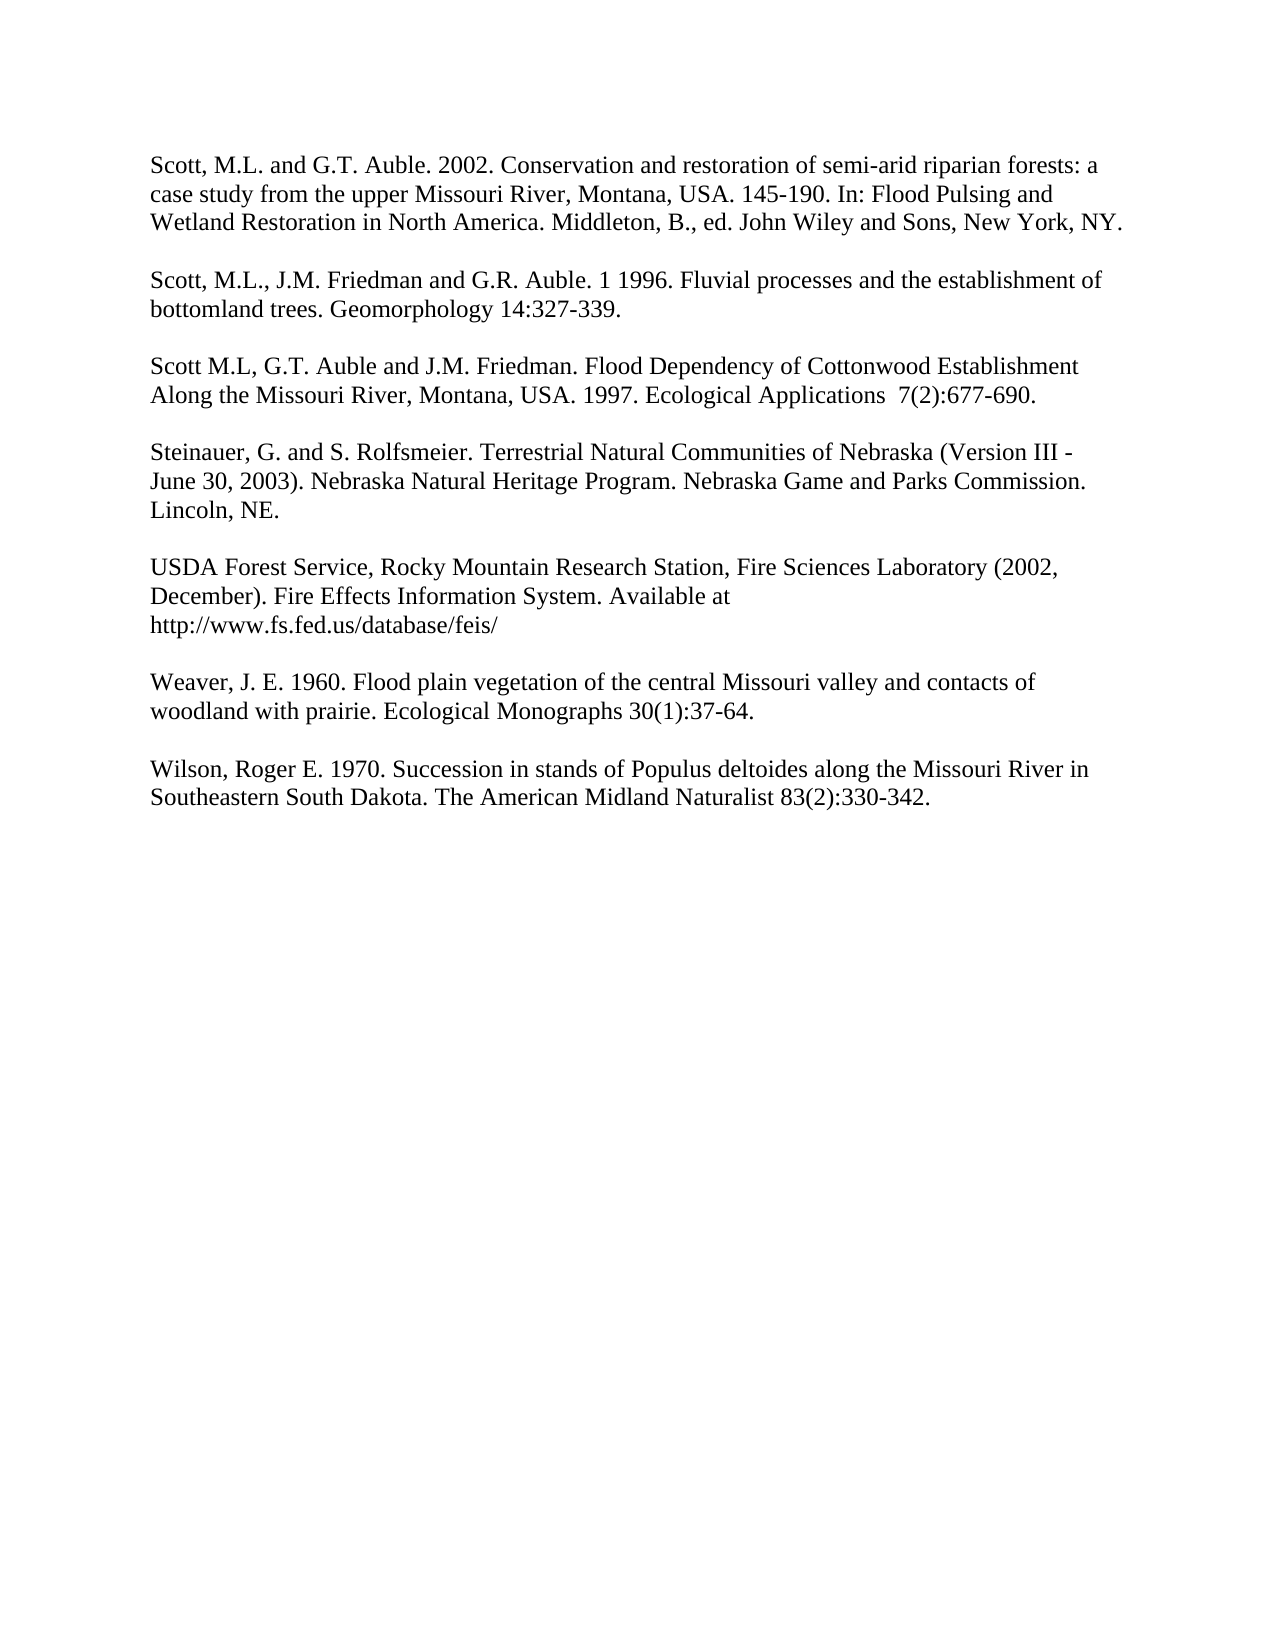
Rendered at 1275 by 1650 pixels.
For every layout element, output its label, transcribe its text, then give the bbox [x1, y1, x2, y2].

text Weaver, J. E. 1960. Flood plain vegetation of the central Missouri valley and contacts of woodland with prairie. Ecological Monographs 30(1):37-64. [150, 667, 1125, 725]
text http://www.fs.fed.us/database/feis/ [150, 610, 1125, 639]
text USDA Forest Service, Rocky Mountain Research Station, Fire Sciences Laboratory (2002, December). Fire Effects Information System. Available at [150, 552, 1125, 610]
text Steinauer, G. and S. Rolfsmeier. Terrestrial Natural Communities of Nebraska (Version III - June 30, 2003). Nebraska Natural Heritage Program. Nebraska Game and Parks Commission. Lincoln, NE. [150, 437, 1125, 524]
text Scott M.L, G.T. Auble and J.M. Friedman. Flood Dependency of Cottonwood Establishment Along the Missouri River, Montana, USA. 1997. Ecological Applications 7(2):677-690. [150, 351, 1125, 409]
text Scott, M.L. and G.T. Auble. 2002. Conservation and restoration of semi-arid riparian forests: a case study from the upper Missouri River, Montana, USA. 145-190. In: Flood Pulsing and Wetland Restoration in North America. Middleton, B., ed. John Wiley and Sons, New York, NY. [150, 150, 1125, 236]
text Scott, M.L., J.M. Friedman and G.R. Auble. 1 1996. Fluvial processes and the establishment of bottomland trees. Geomorphology 14:327-339. [150, 265, 1125, 322]
text Wilson, Roger E. 1970. Succession in stands of Populus deltoides along the Missouri River in Southeastern South Dakota. The American Midland Naturalist 83(2):330-342. [150, 754, 1125, 811]
